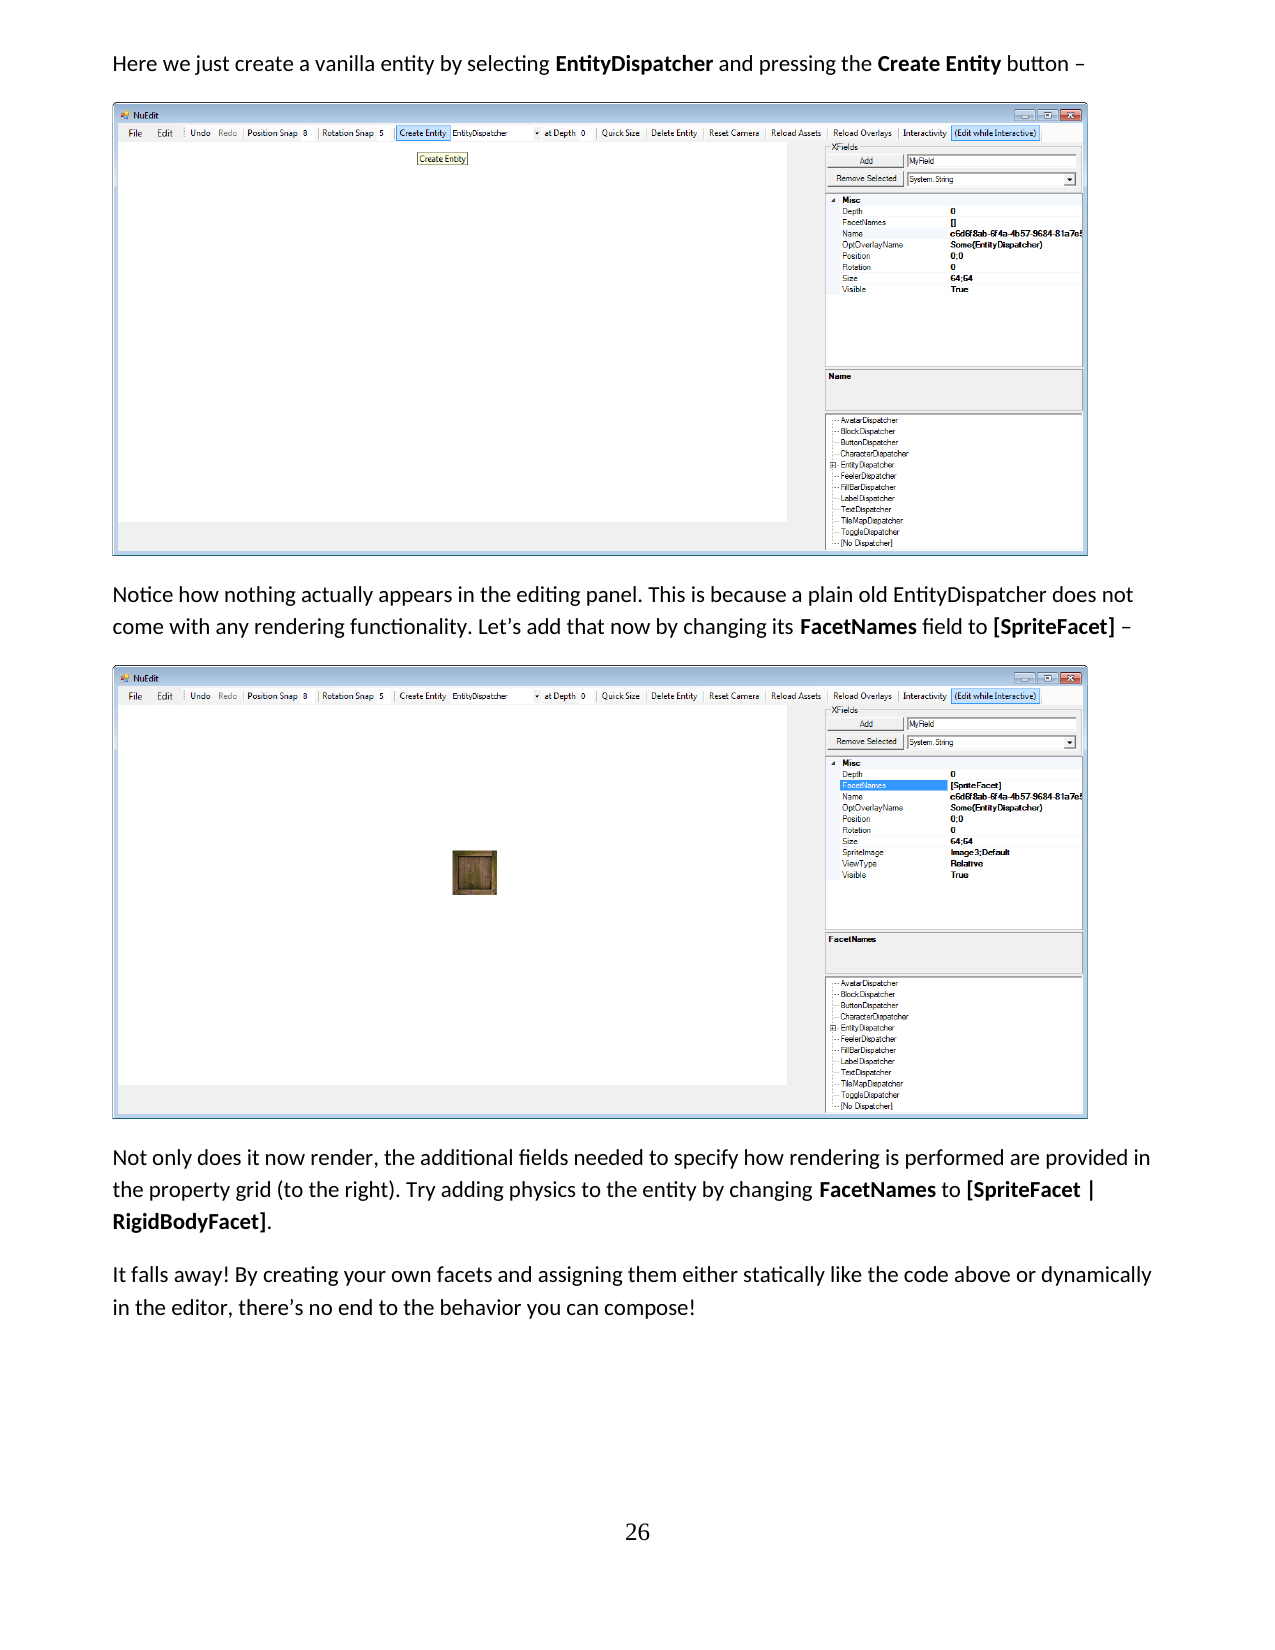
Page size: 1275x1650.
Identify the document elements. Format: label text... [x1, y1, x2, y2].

text Not only does it now render, the additional fields needed to specify how rendering is performed are provided in the property grid (to the right). Try adding physics to the entity by changing FacetNames to [SpriteFacet | RigidBodyFacet]. [112, 1143, 1162, 1236]
picture [112, 102, 1088, 556]
picture [112, 665, 1088, 1119]
text Here we just create a vanilla entity by selecting EntityDispatcher and pressing the Create Entity button – [112, 49, 1162, 77]
text Notice how nothing actually appears in the editing panel. This is because a plain old EntityDispatcher does not come with any rendering functionality. Let’s add that now by changing its FacetNames field to [SpriteFacet] – [112, 580, 1162, 640]
